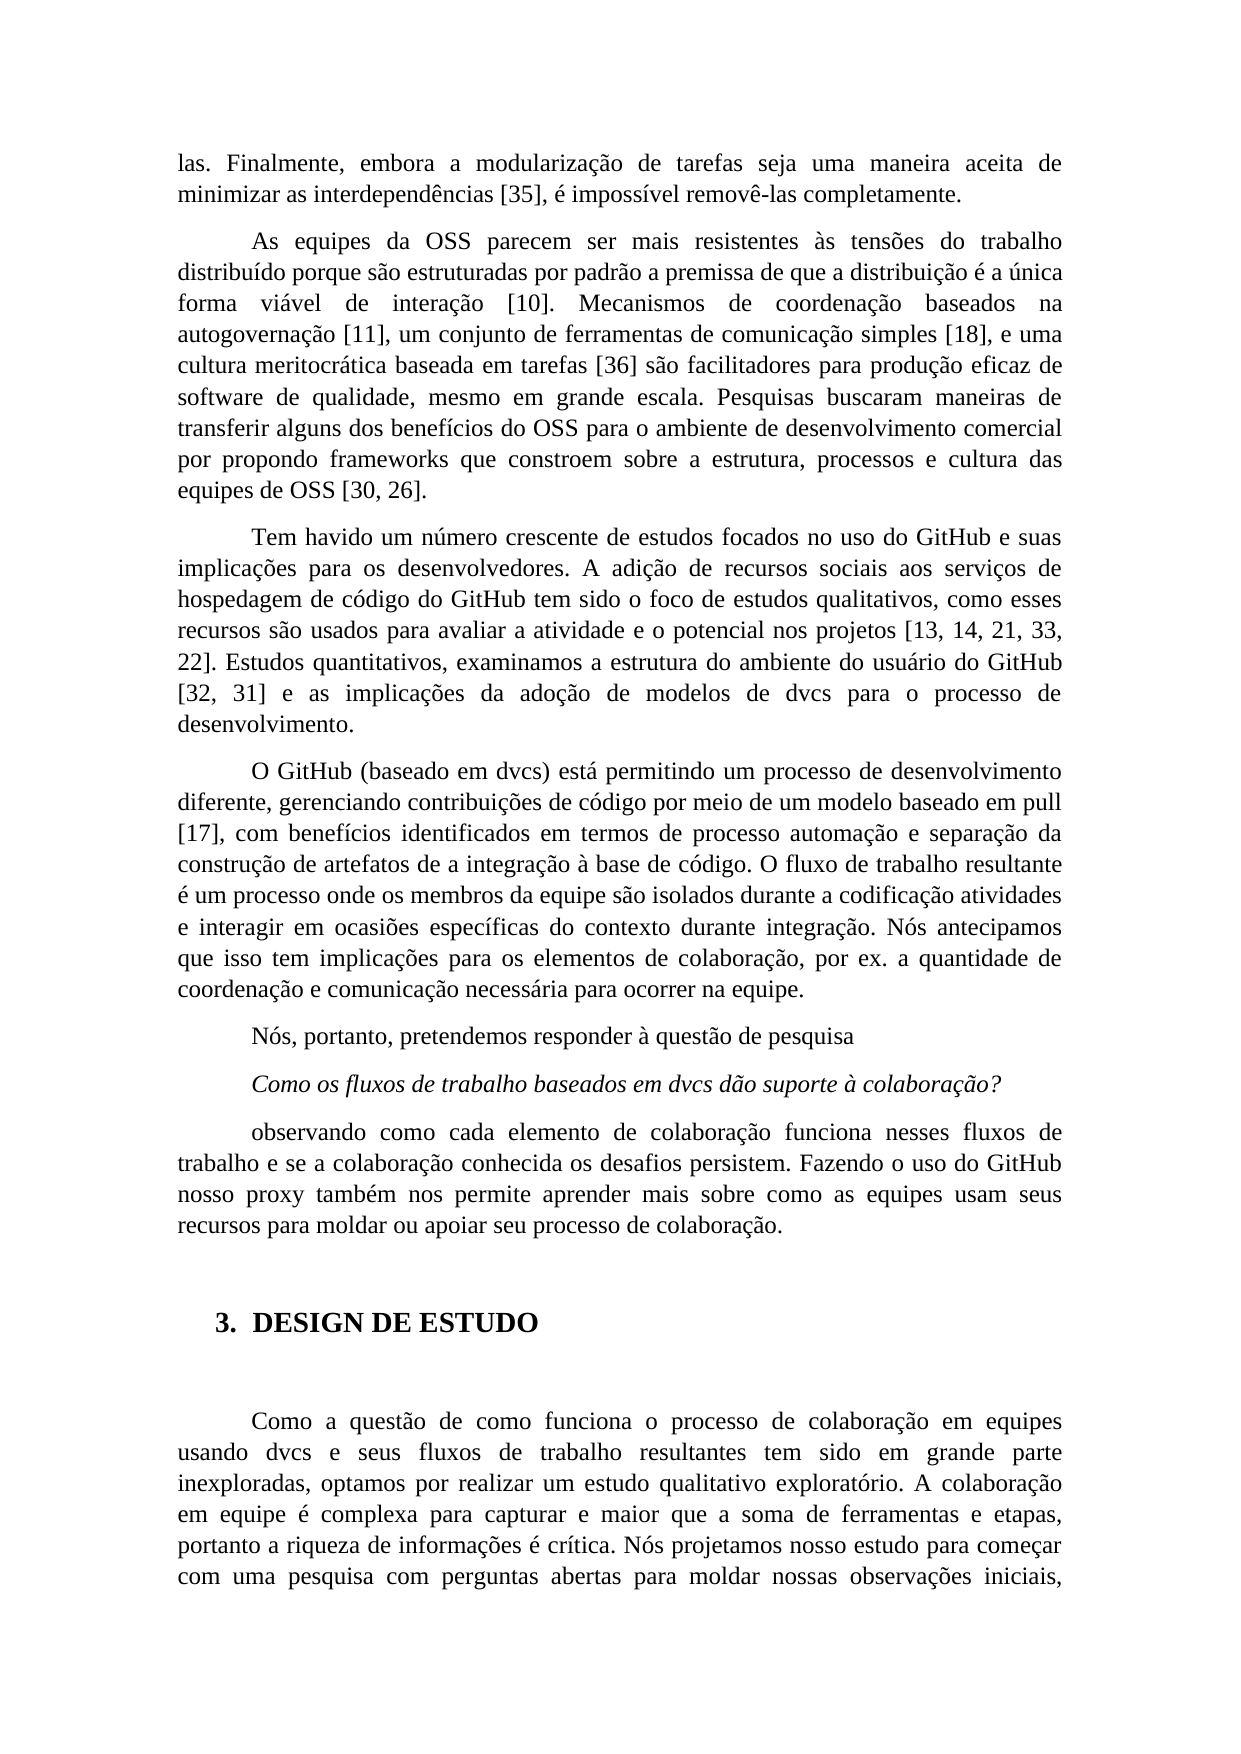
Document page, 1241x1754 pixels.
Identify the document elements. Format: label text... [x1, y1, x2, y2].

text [177, 1406, 1063, 1590]
text As equipes da OSS parecem ser mais resistentes às tensões do trabalho distribuído porque são estruturadas por padrão a premissa de que a distribuição é a única forma viável de interação [10]. Mecanismos de coordenação baseados na autogovernação [11], um conjunto de ferramentas de comunicação simples [18], e uma cultura meritocrática baseada em tarefas [36] são facilitadores para produção eficaz de software de qualidade, mesmo em grande escala. Pesquisas buscaram maneiras de transferir alguns dos benefícios do OSS para o ambiente de desenvolvimento comercial por propondo frameworks que constroem sobre a estrutura, processos e cultura das equipes de OSS [30, 26]. [177, 226, 1063, 503]
text Como os fluxos de trabalho baseados em dvcs dão suporte à colaboração? [177, 1069, 1063, 1098]
list DESIGN DE ESTUDO [215, 1305, 1063, 1339]
text observando como cada elemento de colaboração funciona nesses fluxos de trabalho e se a colaboração conhecida os desafios persistem. Fazendo o uso do GitHub nosso proxy também nos permite aprender mais sobre como as equipes usam seus recursos para moldar ou apoiar seu processo de colaboração. [177, 1117, 1063, 1239]
text Nós, portanto, pretendemos responder à questão de pesquisa [177, 1021, 1063, 1050]
text O GitHub (baseado em dvcs) está permitindo um processo de desenvolvimento diferente, gerenciando contribuições de código por meio de um modelo baseado em pull [17], com benefícios identificados em termos de processo automação e separação da construção de artefatos de a integração à base de código. O fluxo de trabalho resultante é um processo onde os membros da equipe são isolados durante a codificação atividades e interagir em ocasiões específicas do contexto durante integração. Nós antecipamos que isso tem implicações para os elementos de colaboração, por ex. a quantidade de coordenação e comunicação necessária para ocorrer na equipe. [177, 756, 1063, 1002]
text Tem havido um número crescente de estudos focados no uso do GitHub e suas implicações para os desenvolvedores. A adição de recursos sociais aos serviços de hospedagem de código do GitHub tem sido o foco de estudos qualitativos, como esses recursos são usados ​​para avaliar a atividade e o potencial nos projetos [13, 14, 21, 33, 22]. Estudos quantitativos, examinamos a estrutura do ambiente do usuário do GitHub [32, 31] e as implicações da adoção de modelos de dvcs para o processo de desenvolvimento. [177, 522, 1063, 737]
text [177, 148, 1063, 207]
